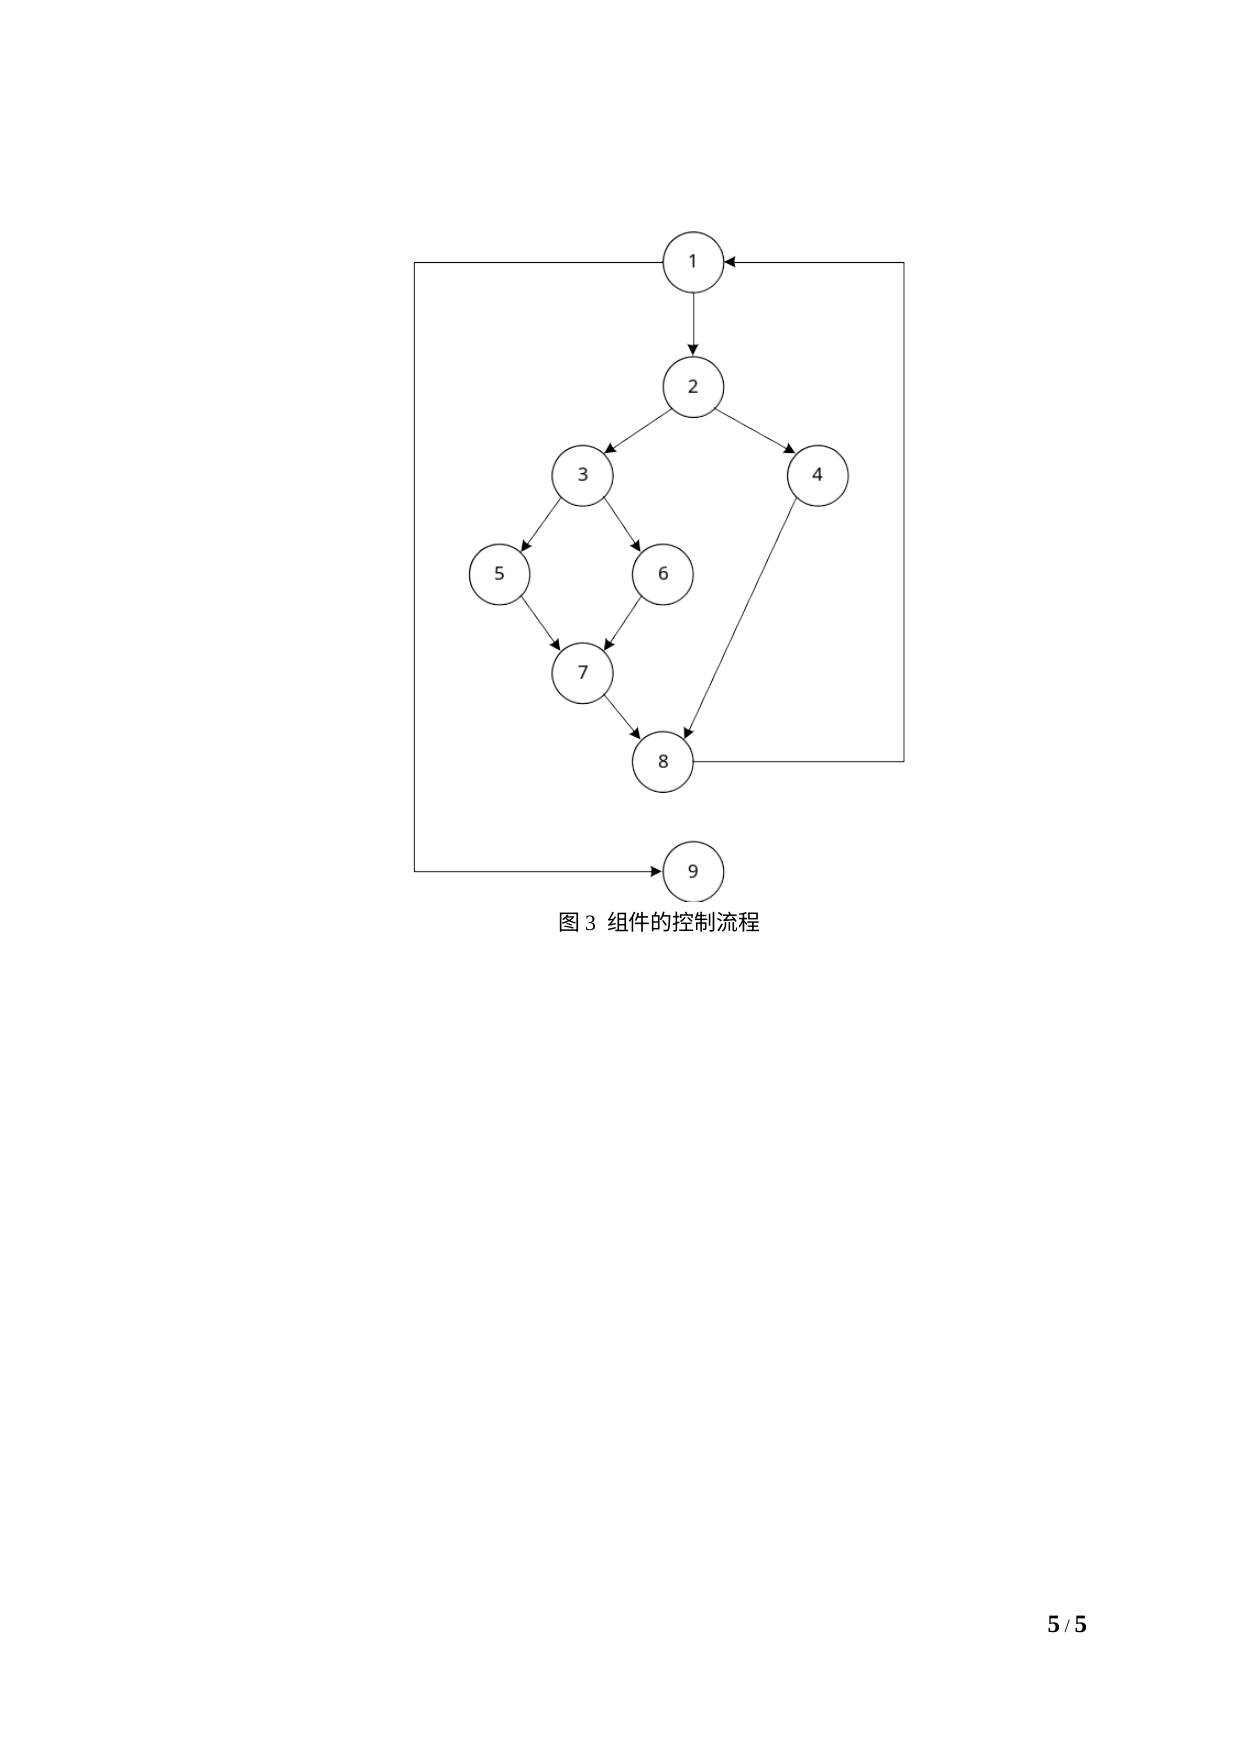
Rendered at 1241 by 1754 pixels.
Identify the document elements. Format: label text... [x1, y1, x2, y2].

text 图3 组件的控制流程 [213, 905, 1087, 937]
